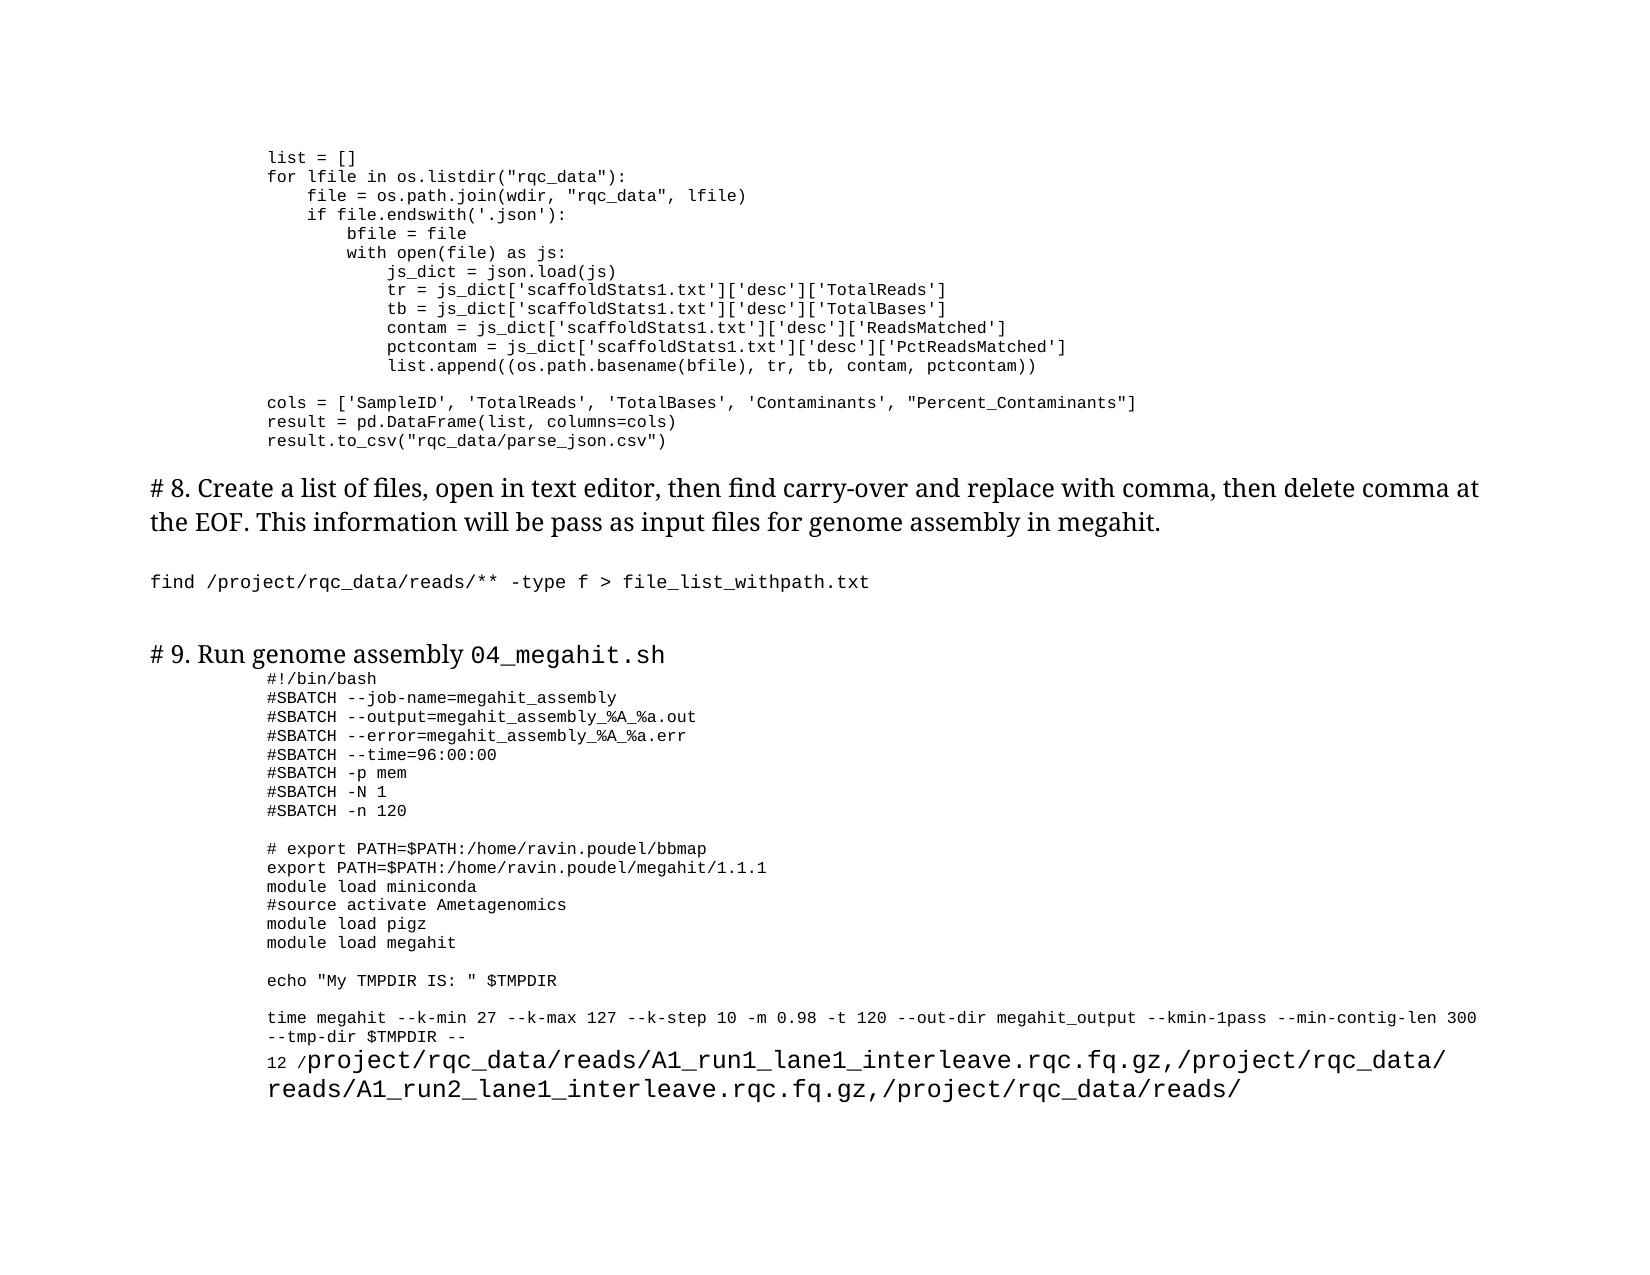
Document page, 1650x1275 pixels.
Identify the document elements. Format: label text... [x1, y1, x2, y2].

text tb = js_dict['scaffoldStats1.txt']['desc']['TotalBases'] [267, 301, 1500, 320]
text module load megahit [267, 935, 1500, 953]
text module load miniconda [267, 878, 1500, 897]
text find /project/rqc_data/reads/** -type f > file_list_withpath.txt [150, 573, 1500, 594]
text # 9. Run genome assembly 04_megahit.sh [150, 636, 1500, 671]
text #SBATCH --error=megahit_assembly_%A_%a.err [267, 727, 1500, 746]
text pctcontam = js_dict['scaffoldStats1.txt']['desc']['PctReadsMatched'] [267, 338, 1500, 357]
text #source activate Ametagenomics [267, 897, 1500, 916]
text #SBATCH -p mem [267, 765, 1500, 784]
text #!/bin/bash [267, 671, 1500, 689]
text #SBATCH --job-name=megahit_assembly [267, 689, 1500, 708]
text #SBATCH --time=96:00:00 [267, 746, 1500, 765]
text tr = js_dict['scaffoldStats1.txt']['desc']['TotalReads'] [267, 282, 1500, 301]
text js_dict = json.load(js) [267, 263, 1500, 282]
text bfile = file [267, 225, 1500, 244]
text # 8. Create a list of files, open in text editor, then find carry-over and replace with comma, then delete comma at the EOF. This information will be pass as input files for genome assembly in megahit. [150, 471, 1500, 539]
text export PATH=$PATH:/home/ravin.poudel/megahit/1.1.1 [267, 859, 1500, 878]
text if file.endswith('.json'): [267, 207, 1500, 225]
text result.to_csv("rqc_data/parse_json.csv") [267, 433, 1500, 452]
text contam = js_dict['scaffoldStats1.txt']['desc']['ReadsMatched'] [267, 320, 1500, 338]
text for lfile in os.listdir("rqc_data"): [267, 169, 1500, 188]
text list.append((os.path.basename(bfile), tr, tb, contam, pctcontam)) [267, 357, 1500, 376]
text cols = ['SampleID', 'TotalReads', 'TotalBases', 'Contaminants', "Percent_Contaminants"] [267, 395, 1500, 414]
text #SBATCH --output=megahit_assembly_%A_%a.out [267, 708, 1500, 727]
text #SBATCH -N 1 [267, 784, 1500, 803]
text list = [] [267, 150, 1500, 169]
text # export PATH=$PATH:/home/ravin.poudel/bbmap [267, 840, 1500, 859]
text file = os.path.join(wdir, "rqc_data", lfile) [267, 188, 1500, 207]
text module load pigz [267, 916, 1500, 935]
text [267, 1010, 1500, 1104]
text result = pd.DataFrame(list, columns=cols) [267, 414, 1500, 433]
text echo "My TMPDIR IS: " $TMPDIR [267, 972, 1500, 991]
text #SBATCH -n 120 [267, 803, 1500, 822]
text with open(file) as js: [267, 244, 1500, 263]
